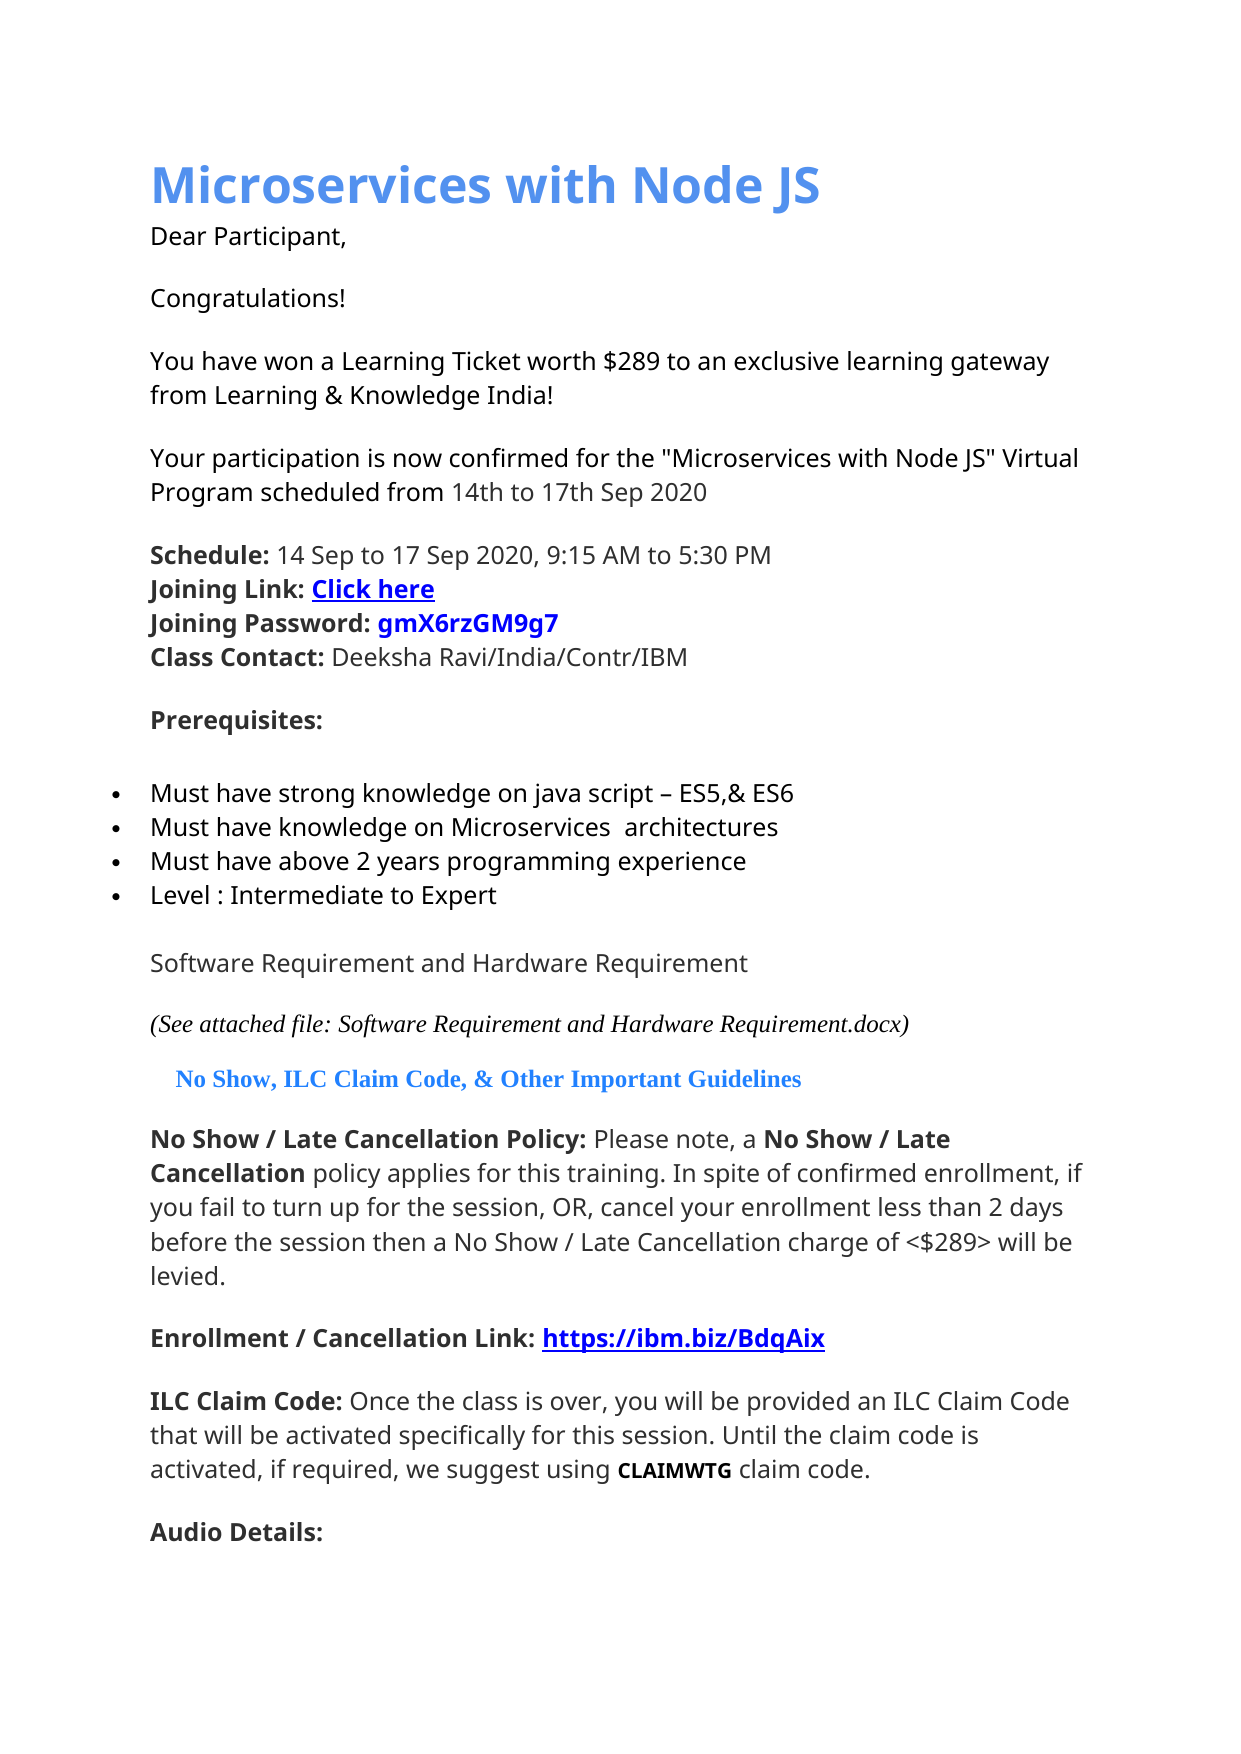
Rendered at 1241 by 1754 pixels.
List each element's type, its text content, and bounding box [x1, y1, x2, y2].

list Must have strong knowledge on java script – ES5,& ES6 [112, 776, 1090, 810]
list Must have knowledge on Microservices architectures [112, 810, 1090, 844]
list Must have above 2 years programming experience [112, 844, 1090, 878]
text Software Requirement and Hardware Requirement (See attached file: Software Requirement and Hardware Requirement.docx) [150, 917, 1090, 1037]
text No Show, ILC Claim Code, & Other Important Guidelines [150, 1062, 1090, 1093]
text Dear Participant, Congratulations! You have won a Learning Ticket worth $289 to an exclusive learning gateway from Learning & Knowledge India! Your participation is now confirmed for the "Microservices with Node JS" Virtual Program scheduled from 14th to 17th Sep 2020 Schedule: 14 Sep to 17 Sep 2020, 9:15 AM to 5:30 PM Joining Link: Click here Joining Password: gmX6rzGM9g7 Class Contact: Deeksha Ravi/India/Contr/IBM Prerequisites: [150, 218, 1090, 771]
list Level : Intermediate to Expert [112, 878, 1090, 912]
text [150, 1093, 1090, 1578]
text Microservices with Node JS [150, 150, 1090, 218]
